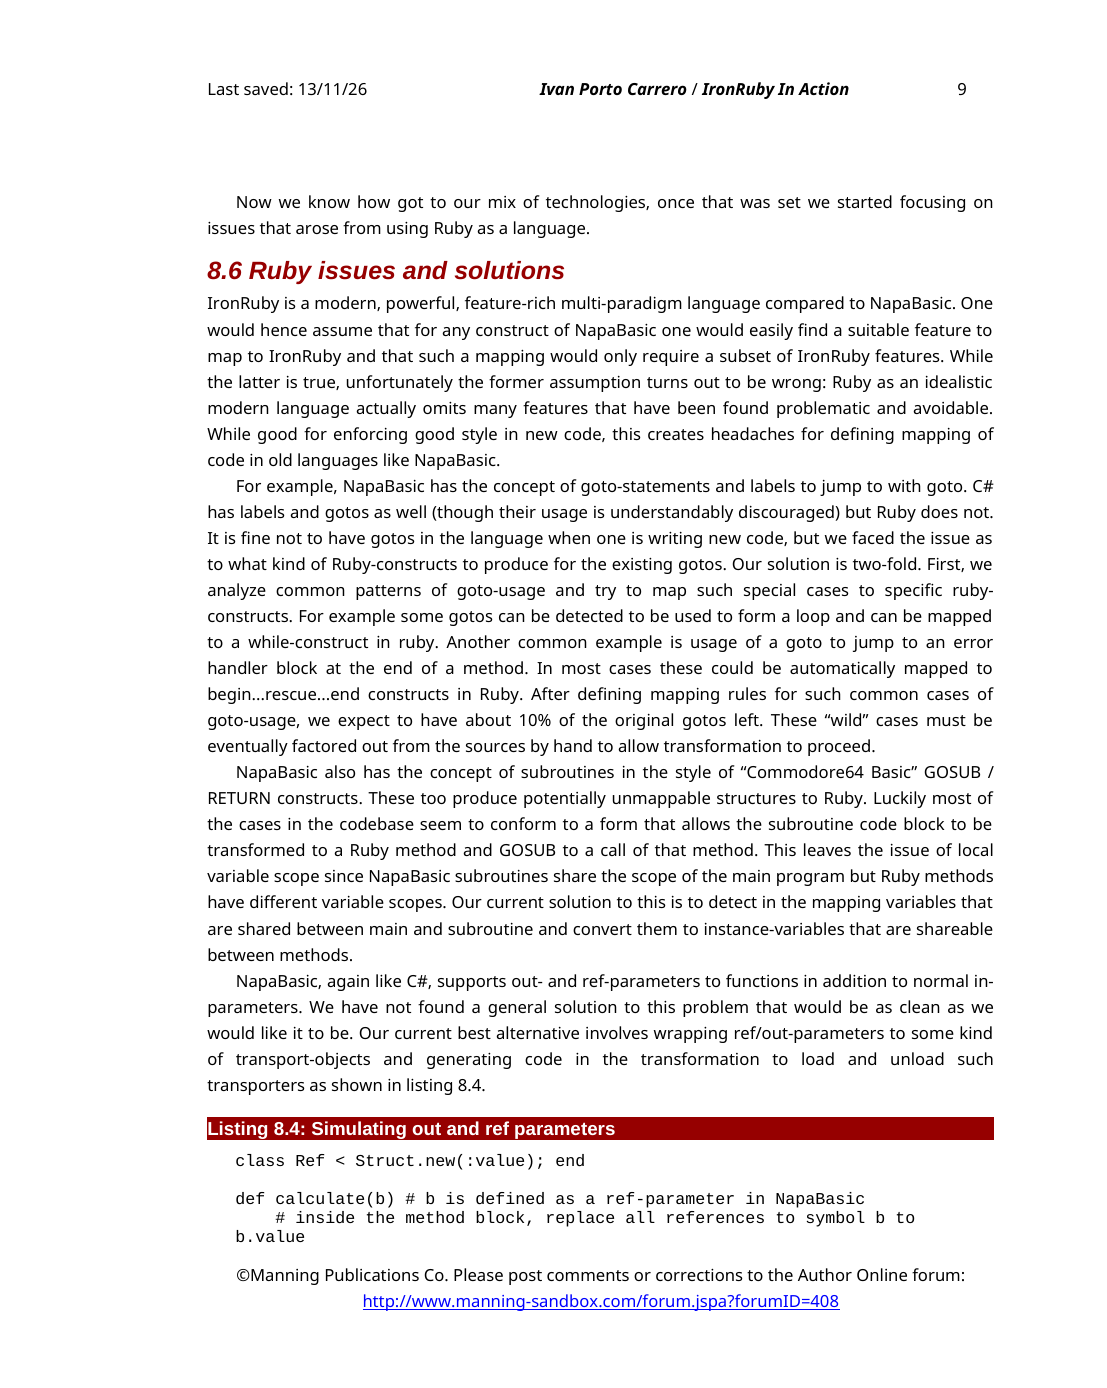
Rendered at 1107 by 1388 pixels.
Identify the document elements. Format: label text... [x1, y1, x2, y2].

text NapaBasic also has the concept of subroutines in the style of “Commodore64 Basic” GOSUB / RETURN constructs. These too produce potentially unmappable structures to Ruby. Luckily most of the cases in the codebase seem to conform to a form that allows the subroutine code block to be transformed to a Ruby method and GOSUB to a call of that method. This leaves the issue of local variable scope since NapaBasic subroutines share the scope of the main program but Ruby methods have different variable scopes. Our current solution to this is to detect in the mapping variables that are shared between main and subroutine and convert them to instance-variables that are shareable between methods. [207, 758, 994, 966]
list Listing 8.4: Simulating out and ref parameters [207, 1117, 994, 1140]
text class Ref < Struct.new(:value); end [235, 1153, 994, 1172]
text 8.6 Ruby issues and solutions [207, 256, 994, 285]
text For example, NapaBasic has the concept of goto-statements and labels to jump to with goto. C# has labels and gotos as well (though their usage is understandably discouraged) but Ruby does not. It is fine not to have gotos in the language when one is writing new code, but we faced the issue as to what kind of Ruby-constructs to produce for the existing gotos. Our solution is two-fold. First, we analyze common patterns of goto-usage and try to map such special cases to specific ruby-constructs. For example some gotos can be detected to be used to form a loop and can be mapped to a while-construct in ruby. Another common example is usage of a goto to jump to an error handler block at the end of a method. In most cases these could be automatically mapped to begin...rescue...end constructs in Ruby. After defining mapping rules for such common cases of goto-usage, we expect to have about 10% of the original gotos left. These “wild” cases must be eventually factored out from the sources by hand to allow transformation to proceed. [207, 471, 994, 758]
text # inside the method block, replace all references to symbol b to b.value [235, 1209, 994, 1247]
text NapaBasic, again like C#, supports out- and ref-parameters to functions in addition to normal in-parameters. We have not found a general solution to this problem that would be as clean as we would like it to be. Our current best alternative involves wrapping ref/out-parameters to some kind of transport-objects and generating code in the transformation to load and unload such transporters as shown in listing 8.4. [207, 966, 994, 1096]
text Now we know how got to our mix of technologies, once that was set we started focusing on issues that arose from using Ruby as a language. [207, 187, 994, 239]
text def calculate(b) # b is defined as a ref-parameter in NapaBasic [235, 1190, 994, 1209]
text IronRuby is a modern, powerful, feature-rich multi-paradigm language compared to NapaBasic. One would hence assume that for any construct of NapaBasic one would easily find a suitable feature to map to IronRuby and that such a mapping would only require a subset of IronRuby features. While the latter is true, unfortunately the former assumption turns out to be wrong: Ruby as an idealistic modern language actually omits many features that have been found problematic and avoidable. While good for enforcing good style in new code, this creates headaches for defining mapping of code in old languages like NapaBasic. [207, 289, 994, 471]
